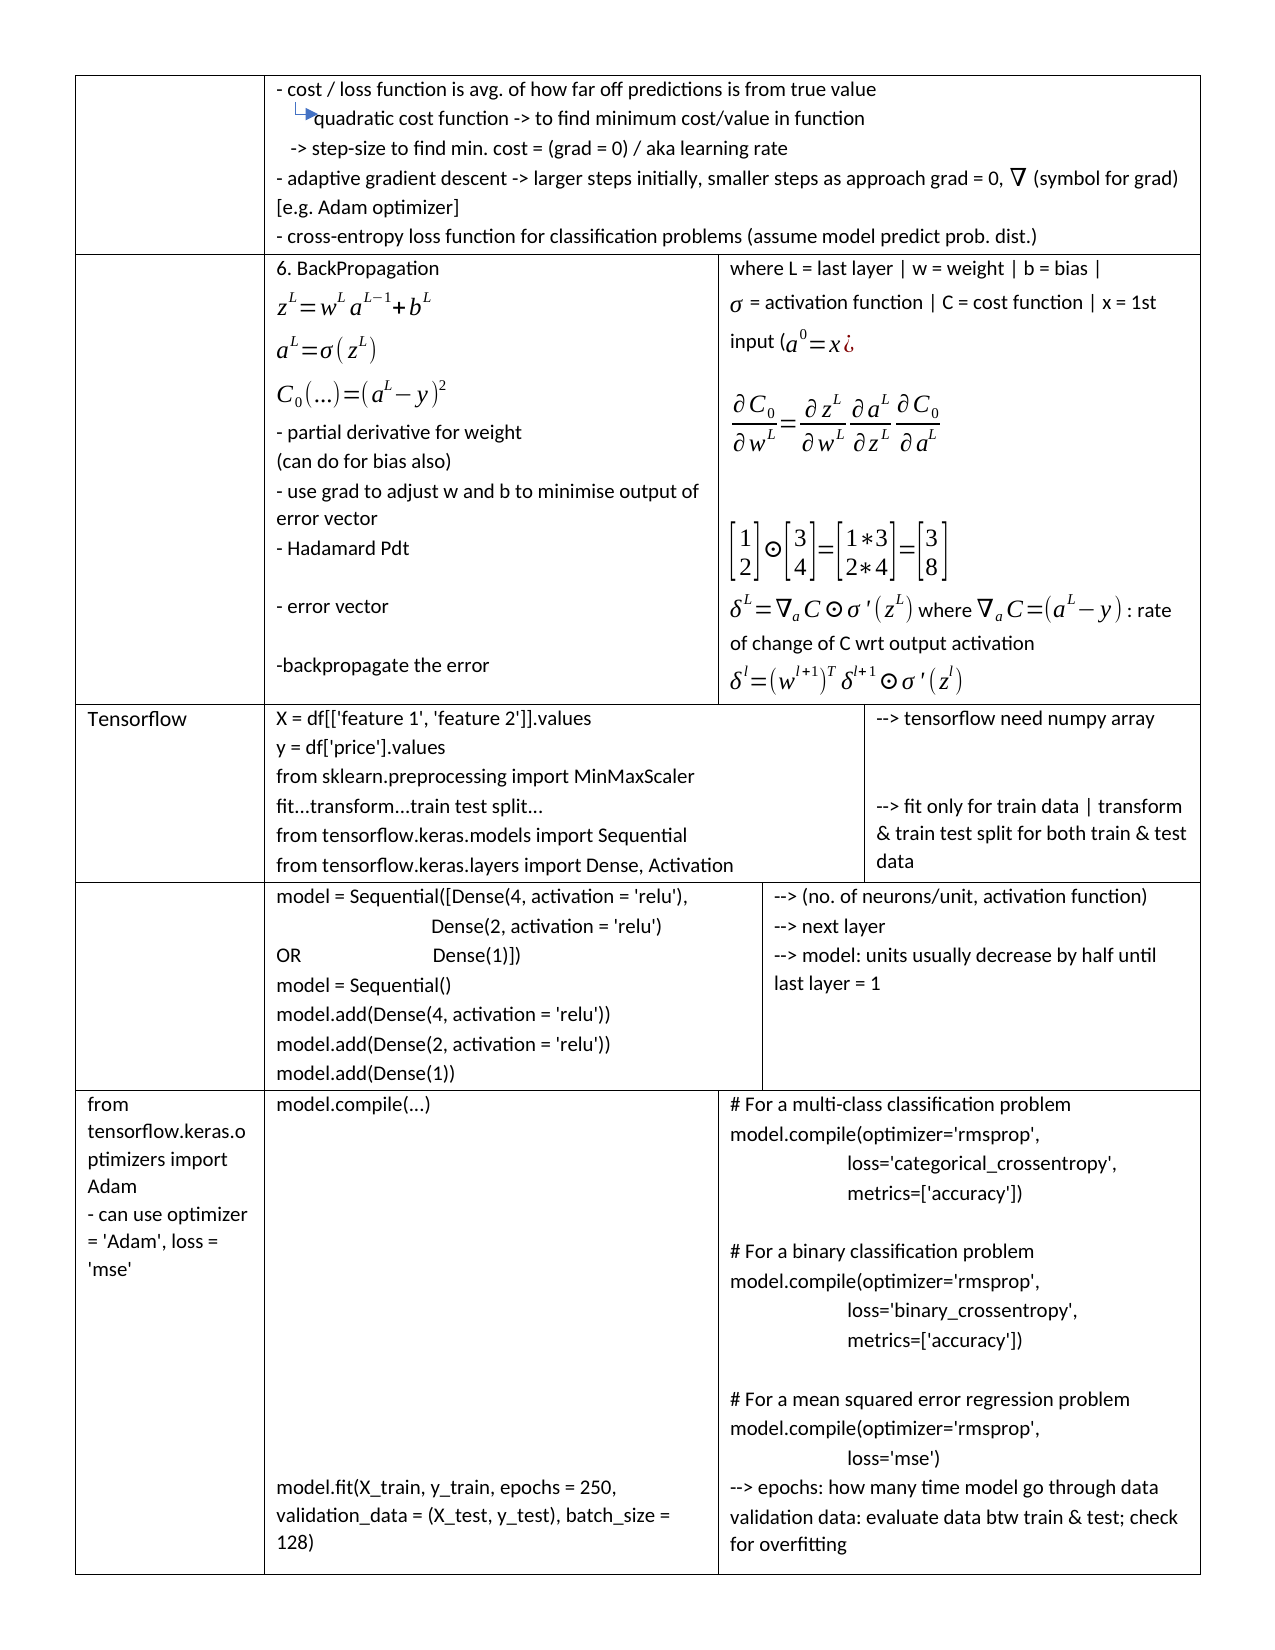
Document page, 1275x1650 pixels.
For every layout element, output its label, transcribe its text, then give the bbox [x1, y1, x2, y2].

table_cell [719, 1091, 1200, 1574]
table_cell 6. BackPropagation - partial derivative for weight (can do for bias also) - use grad to adjust w and b to minimise output of error vector - Hadamard Pdt - error vector -backpropagate the error [265, 255, 718, 704]
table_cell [265, 1091, 718, 1574]
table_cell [76, 1091, 264, 1574]
table_cell model = Sequential([Dense(4, activation = 'relu'), Dense(2, activation = 'relu') OR Dense(1)]) model = Sequential() model.add(Dense(4, activation = 'relu')) model.add(Dense(2, activation = 'relu')) model.add(Dense(1)) [265, 883, 762, 1090]
table_cell --> (no. of neurons/unit, activation function) --> next layer --> model: units usually decrease by half until last layer = 1 [763, 883, 1200, 1090]
table_cell Tensorflow [76, 705, 264, 882]
table_cell where L = last layer | w = weight | b = bias | = activation function | C = cost function | x = 1st input ( where : rate of change of C wrt output activation [719, 255, 1200, 704]
table_cell --> tensorflow need numpy array --> fit only for train data | transform & train test split for both train & test data [865, 705, 1200, 882]
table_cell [265, 76, 1200, 254]
table_cell [76, 883, 264, 1090]
table_cell [76, 255, 264, 704]
table_cell [76, 76, 264, 254]
table_cell X = df[['feature 1', 'feature 2']].values y = df['price'].values from sklearn.preprocessing import MinMaxScaler fit...transform...train test split... from tensorflow.keras.models import Sequential from tensorflow.keras.layers import Dense, Activation [265, 705, 864, 882]
